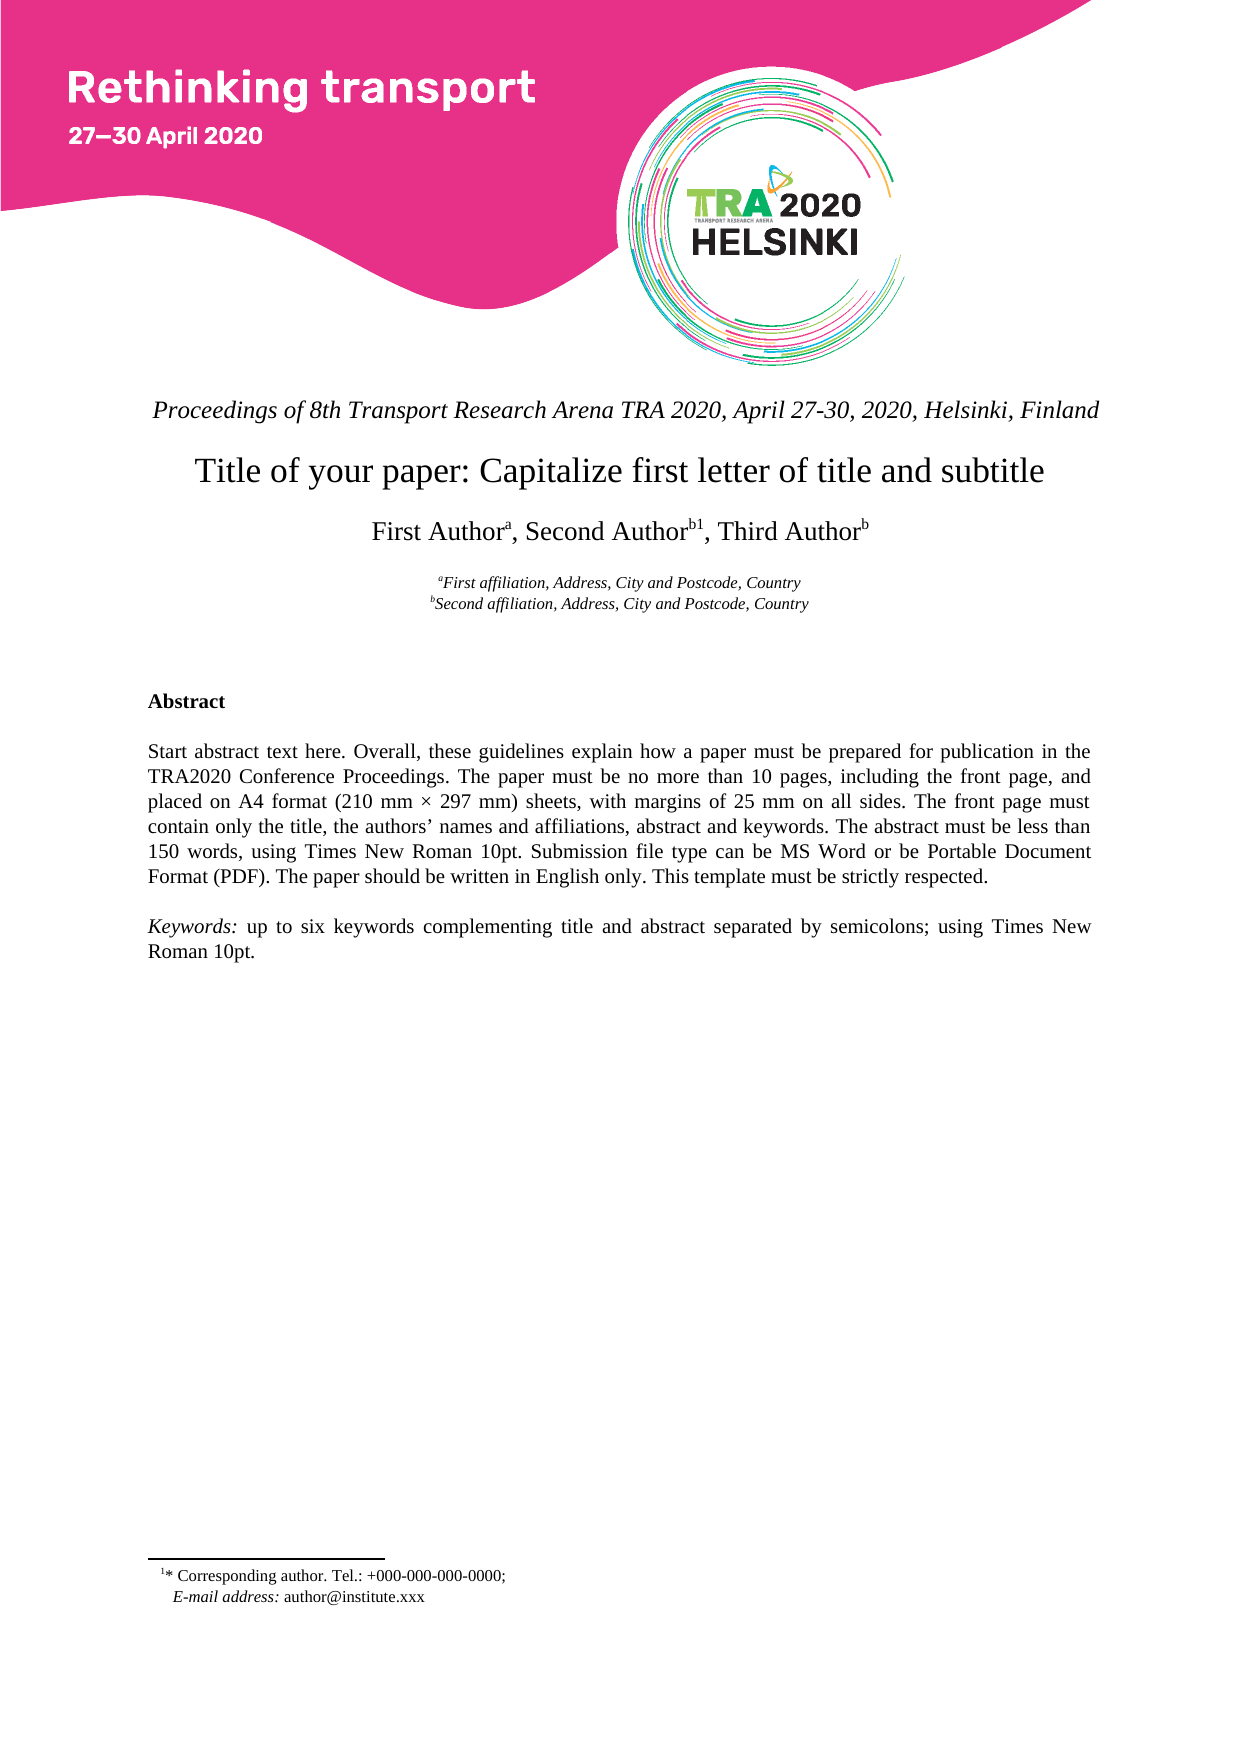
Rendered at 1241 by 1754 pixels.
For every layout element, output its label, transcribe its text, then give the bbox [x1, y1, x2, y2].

text Start abstract text here. Overall, these guidelines explain how a paper must be prepared for publication in the TRA2020 Conference Proceedings. The paper must be no more than 10 pages, including the front page, and placed on A4 format (210 mm × 297 mm) sheets, with margins of 25 mm on all sides. The front page must contain only the title, the authors’ names and affiliations, abstract and keywords. The abstract must be less than 150 words, using Times New Roman 10pt. Submission file type can be MS Word or be Portable Document Format (PDF). The paper should be written in English only. This template must be strictly respected. [148, 738, 1092, 888]
list Abstract [148, 688, 1092, 713]
title Title of your paper: Capitalize first letter of title and subtitle [148, 449, 1092, 490]
text aFirst affiliation, Address, City and Postcode, Country [148, 572, 1092, 592]
text Proceedings of 8th Transport Research Arena TRA 2020, April 27-30, 2020, Helsinki, Finland [135, 399, 1107, 424]
text bSecond affiliation, Address, City and Postcode, Country [148, 592, 1092, 613]
text Keywords: up to six keywords complementing title and abstract separated by semicolons; using Times New Roman 10pt. [148, 913, 1092, 963]
subtitle First Authora, Second Authorb, Third Authorb [148, 515, 1092, 547]
picture [0, 0, 1236, 383]
